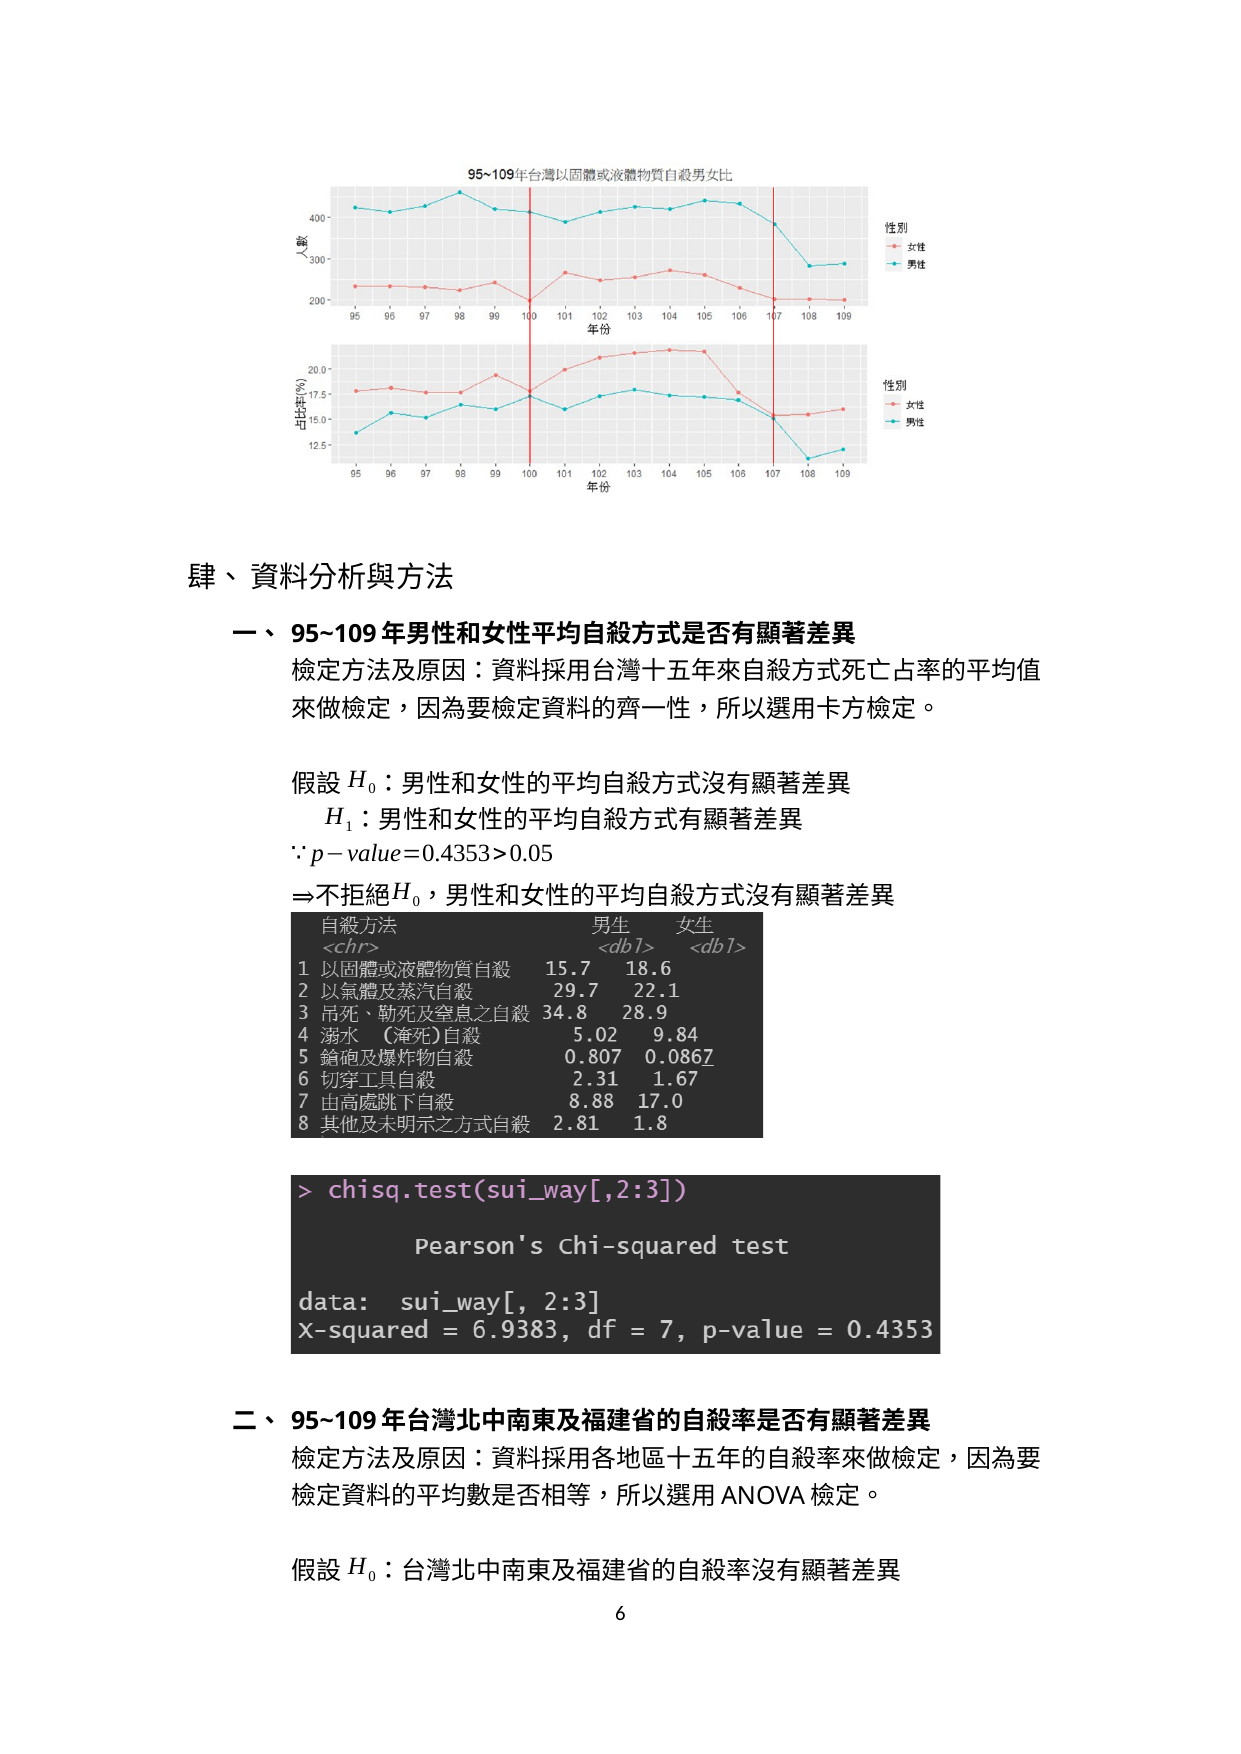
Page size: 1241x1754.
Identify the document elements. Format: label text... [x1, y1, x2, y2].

picture [290, 162, 941, 498]
list 95~109年男性和女性平均自殺方式是否有顯著差異 [232, 612, 1053, 650]
list 資料分析與方法 [187, 537, 1053, 612]
list ：男性和女性的平均自殺方式有顯著差異 [291, 800, 1053, 837]
picture [290, 912, 764, 1138]
list 95~109年台灣北中南東及福建省的自殺率是否有顯著差異 [232, 1400, 1053, 1437]
list 檢定方法及原因：資料採用台灣十五年來自殺方式死亡占率的平均值來做檢定，因為要檢定資料的齊一性，所以選用卡方檢定。 [291, 650, 1053, 725]
list 假設 ：男性和女性的平均自殺方式沒有顯著差異 [291, 762, 1053, 800]
list 檢定方法及原因：資料採用各地區十五年的自殺率來做檢定，因為要檢定資料的平均數是否相等，所以選用ANOVA檢定。 [291, 1437, 1053, 1512]
list 假設 ：台灣北中南東及福建省的自殺率沒有顯著差異 [291, 1550, 1053, 1587]
list ⇒不拒絕，男性和女性的平均自殺方式沒有顯著差異 [291, 875, 1053, 912]
picture [290, 1175, 941, 1354]
